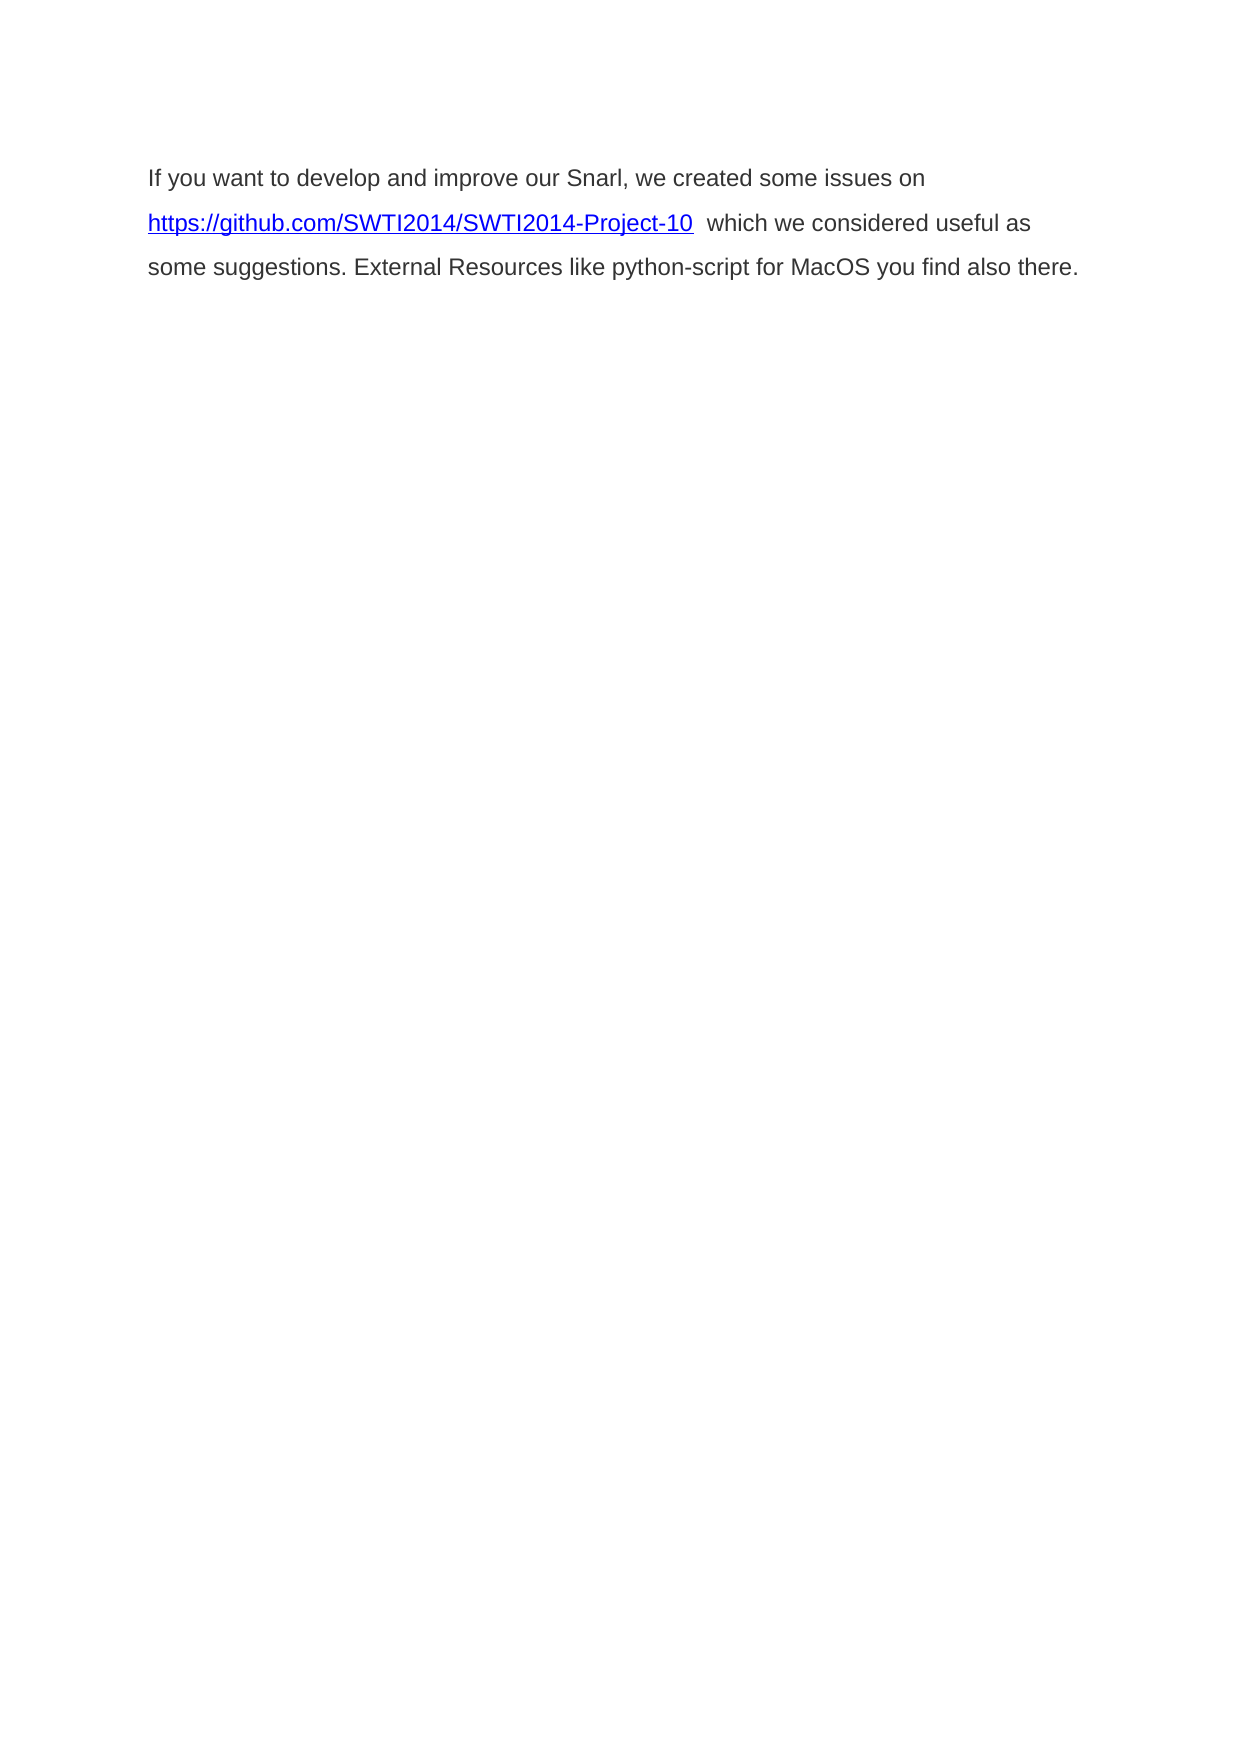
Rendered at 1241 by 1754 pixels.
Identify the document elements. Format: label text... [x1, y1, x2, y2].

text If you want to develop and improve our Snarl, we created some issues on https://github.com/SWTI2014/SWTI2014-Project-10 which we considered useful as some suggestions. External Resources like python-script for MacOS you find also there. [148, 148, 1093, 280]
